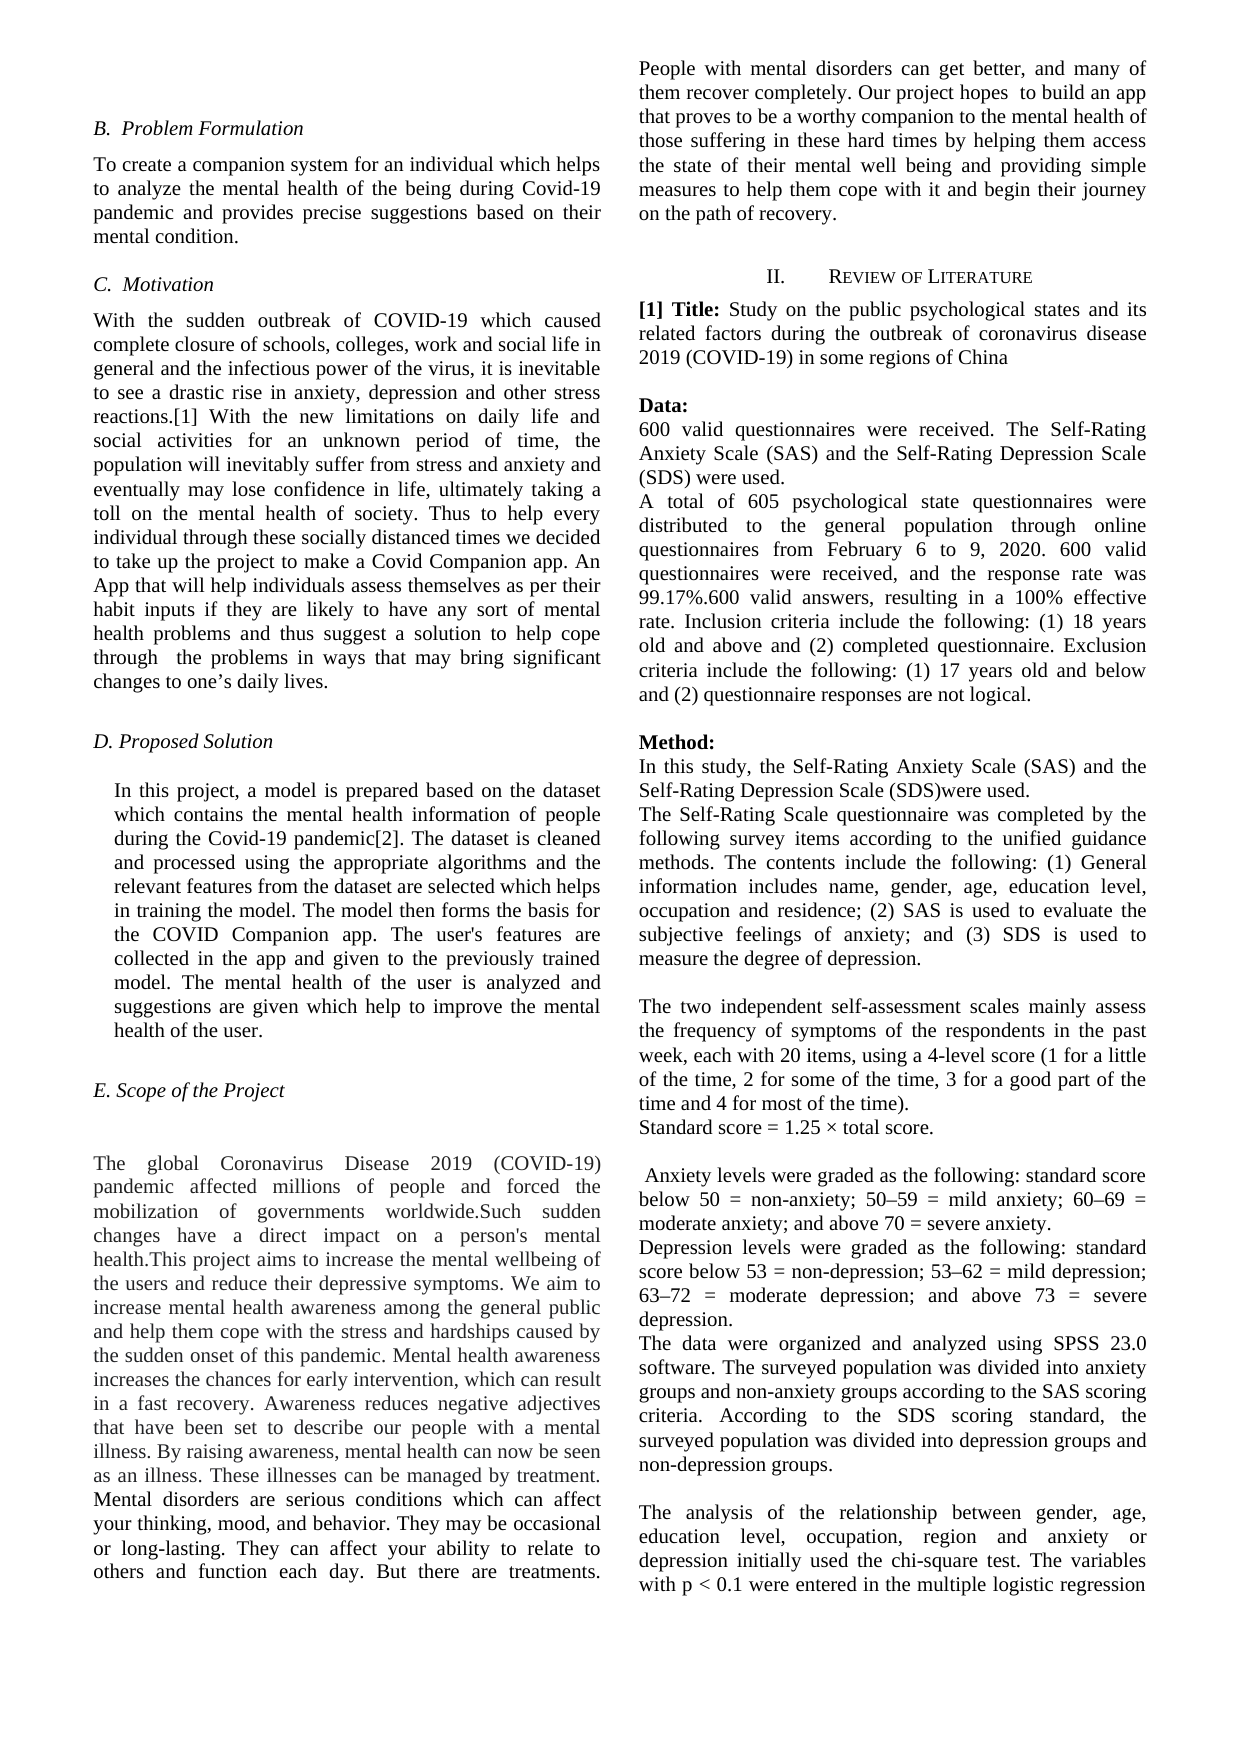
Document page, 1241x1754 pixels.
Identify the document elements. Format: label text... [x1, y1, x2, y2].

text Method: [639, 730, 1147, 754]
text D. Proposed Solution [93, 729, 601, 753]
text In this study, the Self-Rating Anxiety Scale (SAS) and the Self-Rating Depression Scale (SDS)were used. [639, 754, 1147, 802]
text To create a companion system for an individual which helps to analyze the mental health of the being during Covid-19 pandemic and provides precise suggestions based on their mental condition. [93, 152, 601, 248]
text C. Motivation [93, 272, 601, 296]
text A total of 605 psychological state questionnaires were distributed to the general population through online questionnaires from February 6 to 9, 2020. 600 valid questionnaires were received, and the response rate was 99.17%.600 valid answers, resulting in a 100% effective rate. Inclusion criteria include the following: (1) 18 years old and above and (2) completed questionnaire. Exclusion criteria include the following: (1) 17 years old and below and (2) questionnaire responses are not logical. [639, 489, 1147, 706]
text The Self-Rating Scale questionnaire was completed by the following survey items according to the unified guidance methods. The contents include the following: (1) General information includes name, gender, age, education level, occupation and residence; (2) SAS is used to evaluate the subjective feelings of anxiety; and (3) SDS is used to measure the degree of depression. [639, 802, 1147, 970]
text With the sudden outbreak of COVID-19 which caused complete closure of schools, colleges, work and social life in general and the infectious power of the virus, it is inevitable to see a drastic rise in anxiety, depression and other stress reactions.[1] With the new limitations on daily life and social activities for an unknown period of time, the population will inevitably suffer from stress and anxiety and eventually may lose confidence in life, ultimately taking a toll on the mental health of society. Thus to help every individual through these socially distanced times we decided to take up the project to make a Covid Companion app. An App that will help individuals assess themselves as per their habit inputs if they are likely to have any sort of mental health problems and thus suggest a solution to help cope through the problems in ways that may bring significant changes to one’s daily lives. [93, 308, 601, 693]
text Data: [639, 393, 1147, 417]
text The global Coronavirus Disease 2019 (COVID-19) pandemic affected millions of people and forced the mobilization of governments worldwide.Such sudden changes have a direct impact on a person's mental health.This project aims to increase the mental wellbeing of the users and reduce their depressive symptoms. We aim to increase mental health awareness among the general public and help them cope with the stress and hardships caused by the sudden onset of this pandemic. Mental health awareness increases the chances for early intervention, which can result in a fast recovery. Awareness reduces negative adjectives that have been set to describe our people with a mental illness. By raising awareness, mental health can now be seen as an illness. These illnesses can be managed by treatment. Mental disorders are serious conditions which can affect your thinking, mood, and behavior. They may be occasional or long-lasting. They can affect your ability to relate to others and function each day. But there are treatments. People with mental disorders can get better, and many of them recover completely. Our project hopes to build an app that proves to be a worthy companion to the mental health of those suffering in these hard times by helping them access the state of their mental well being and providing simple measures to help them cope with it and begin their journey on the path of recovery. [639, 56, 1147, 225]
text [1] Title: Study on the public psychological states and its related factors during the outbreak of coronavirus disease 2019 (COVID-19) in some regions of China [639, 297, 1147, 369]
text Anxiety levels were graded as the following: standard score below 50 = non-anxiety; 50–59 = mild anxiety; 60–69 = moderate anxiety; and above 70 = severe anxiety. [639, 1163, 1147, 1235]
text Standard score = 1.25 × total score. [639, 1115, 1147, 1139]
text B. Problem Formulation [93, 116, 601, 140]
text The two independent self-assessment scales mainly assess the frequency of symptoms of the respondents in the past week, each with 20 items, using a 4-level score (1 for a little of the time, 2 for some of the time, 3 for a good part of the time and 4 for most of the time). [639, 994, 1147, 1115]
text E. Scope of the Project [93, 1078, 601, 1102]
text 600 valid questionnaires were received. The Self-Rating Anxiety Scale (SAS) and the Self-Rating Depression Scale (SDS) were used. [639, 417, 1147, 489]
text In this project, a model is prepared based on the dataset which contains the mental health information of people during the Covid-19 pandemic[2]. The dataset is cleaned and processed using the appropriate algorithms and the relevant features from the dataset are selected which helps in training the model. The model then forms the basis for the COVID Companion app. The user's features are collected in the app and given to the previously trained model. The mental health of the user is analyzed and suggestions are given which help to improve the mental health of the user. [114, 778, 601, 1042]
text The global Coronavirus Disease 2019 (COVID-19) pandemic affected millions of people and forced the mobilization of governments worldwide.Such sudden changes have a direct impact on a person's mental health.This project aims to increase the mental wellbeing of the users and reduce their depressive symptoms. We aim to increase mental health awareness among the general public and help them cope with the stress and hardships caused by the sudden onset of this pandemic. Mental health awareness increases the chances for early intervention, which can result in a fast recovery. Awareness reduces negative adjectives that have been set to describe our people with a mental illness. By raising awareness, mental health can now be seen as an illness. These illnesses can be managed by treatment. Mental disorders are serious conditions which can affect your thinking, mood, and behavior. They may be occasional or long-lasting. They can affect your ability to relate to others and function each day. But there are treatments. People with mental disorders can get better, and many of them recover completely. Our project hopes to build an app that proves to be a worthy companion to the mental health of those suffering in these hard times by helping them access the state of their mental well being and providing simple measures to help them cope with it and begin their journey on the path of recovery. [93, 1247, 601, 1583]
subtitle Review of Literature [639, 264, 1147, 288]
text Depression levels were graded as the following: standard score below 53 = non-depression; 53–62 = mild depression; 63–72 = moderate depression; and above 73 = severe depression. [639, 1235, 1147, 1331]
text The data were organized and analyzed using SPSS 23.0 software. The surveyed population was divided into anxiety groups and non-anxiety groups according to the SAS scoring criteria. According to the SDS scoring standard, the surveyed population was divided into depression groups and non-depression groups. [639, 1331, 1147, 1476]
